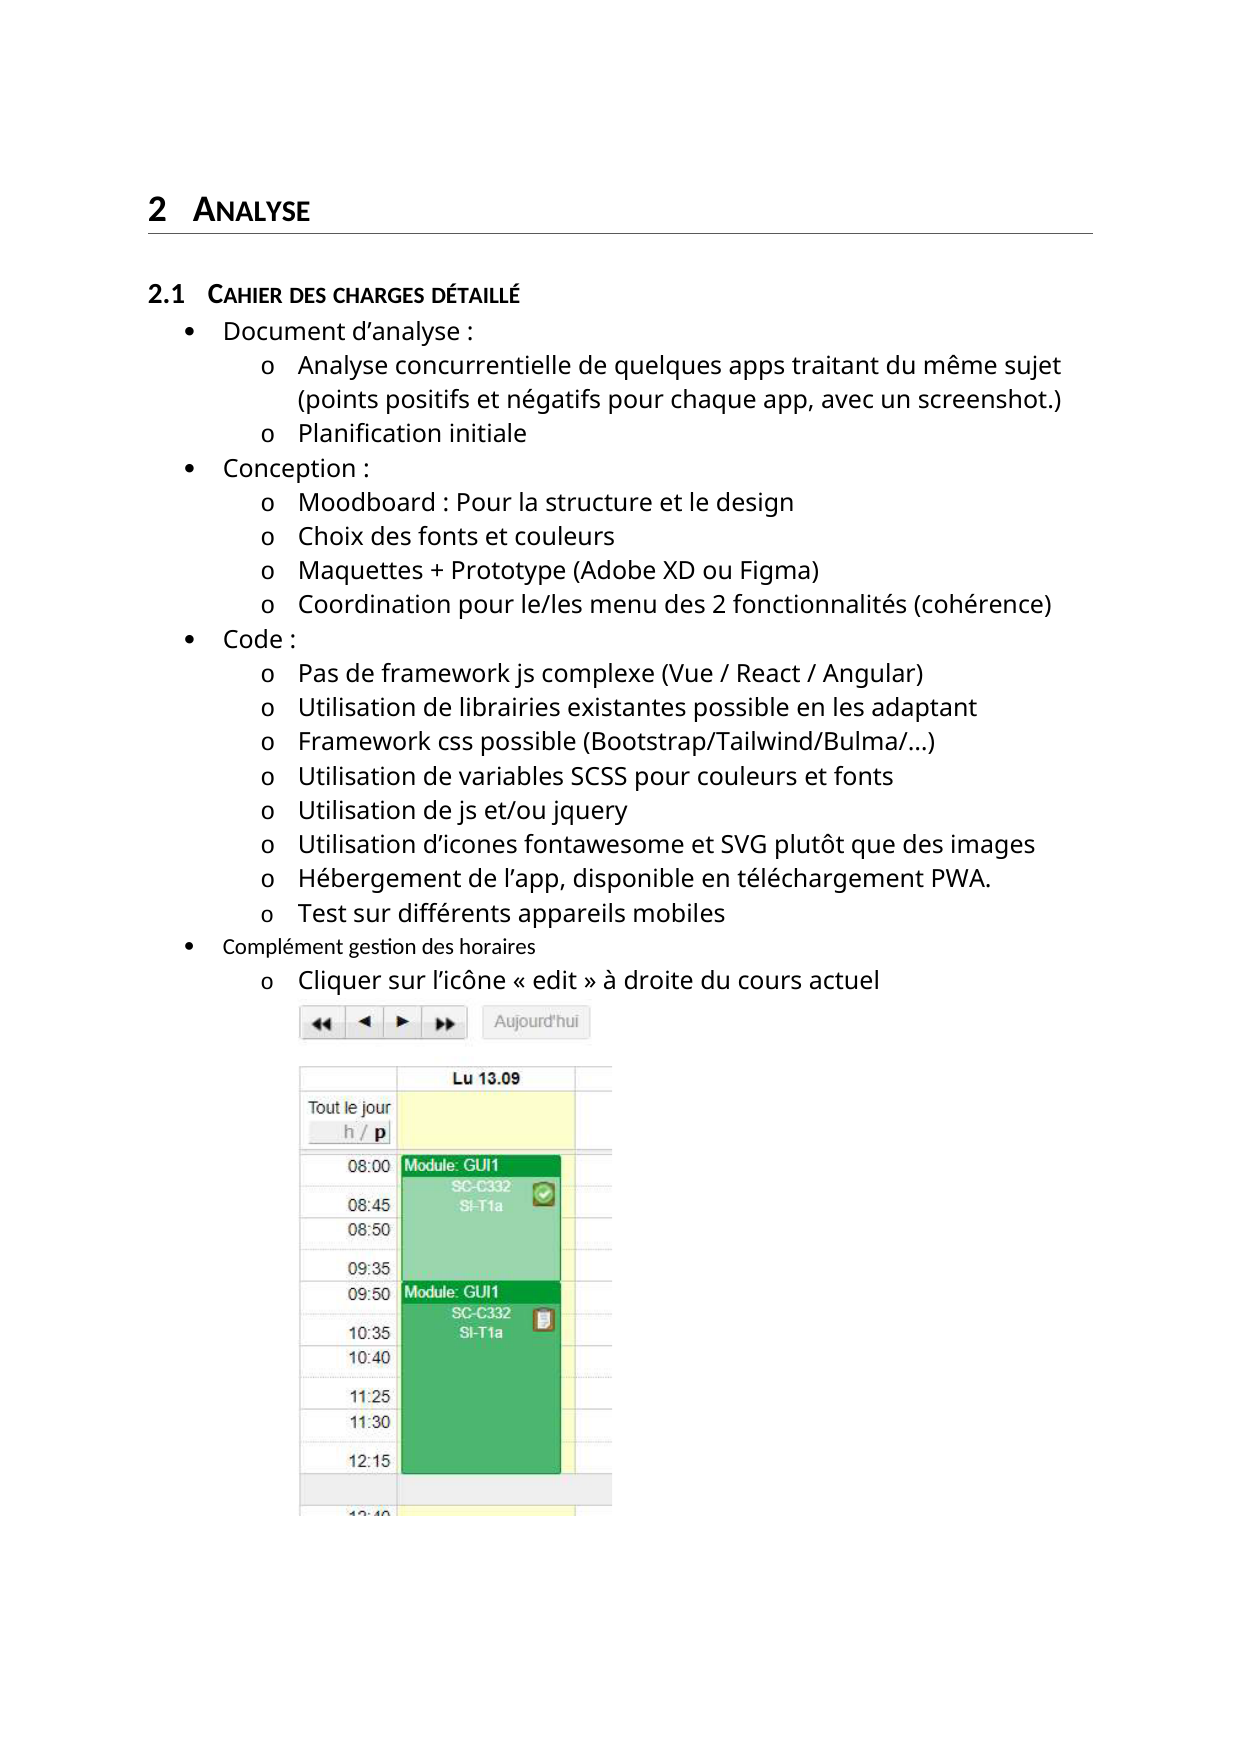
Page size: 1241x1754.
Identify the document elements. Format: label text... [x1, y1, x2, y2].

list Analyse concurrentielle de quelques apps traitant du même sujet (points positifs et négatifs pour chaque app, avec un screenshot.) [260, 348, 1093, 416]
subtitle Analyse [148, 185, 1093, 233]
list Code : [185, 621, 1093, 656]
list Coordination pour le/les menu des 2 fonctionnalités (cohérence) [260, 587, 1093, 621]
list Utilisation de variables SCSS pour couleurs et fonts [260, 758, 1093, 793]
list Test sur différents appareils mobiles [260, 895, 1093, 929]
list Framework css possible (Bootstrap/Tailwind/Bulma/…) [260, 724, 1093, 758]
list Conception : [185, 450, 1093, 484]
list Choix des fonts et couleurs [260, 519, 1093, 553]
list Maquettes + Prototype (Adobe XD ou Figma) [260, 553, 1093, 587]
list Utilisation de librairies existantes possible en les adaptant [260, 690, 1093, 724]
list Hébergement de l’app, disponible en téléchargement PWA. [260, 861, 1093, 895]
list Cliquer sur l’icône « edit » à droite du cours actuel [260, 962, 1093, 1515]
list Complément gestion des horaires [185, 932, 1093, 960]
list Document d’analyse : [185, 314, 1093, 348]
list Utilisation d’icones fontawesome et SVG plutôt que des images [260, 827, 1093, 861]
subtitle Cahier des charges détaillé [148, 275, 1093, 311]
list Planification initiale [260, 416, 1093, 450]
list Moodboard : Pour la structure et le design [260, 484, 1093, 519]
list Utilisation de js et/ou jquery [260, 793, 1093, 827]
list Pas de framework js complexe (Vue / React / Angular) [260, 656, 1093, 690]
